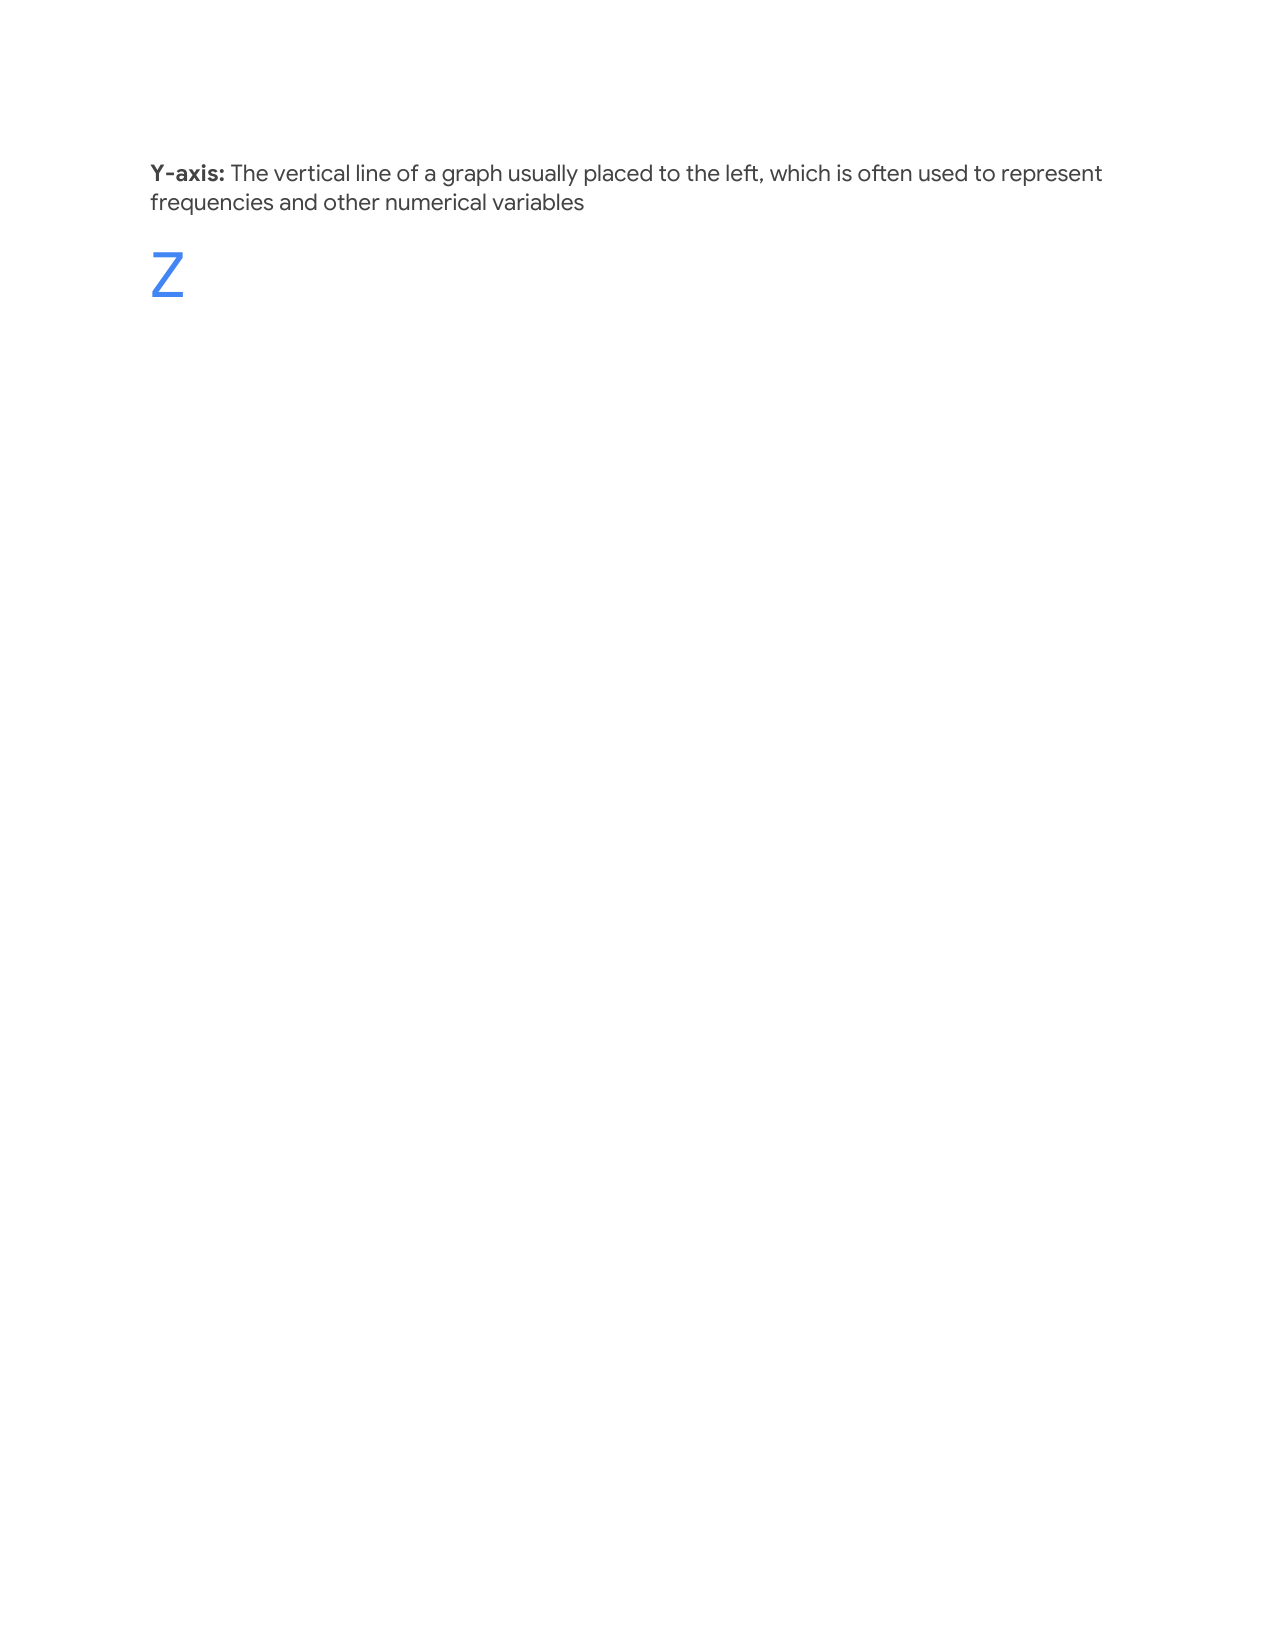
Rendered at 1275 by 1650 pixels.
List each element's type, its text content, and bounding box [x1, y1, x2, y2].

text Z [150, 238, 1125, 316]
text Y-axis: The vertical line of a graph usually placed to the left, which is often used to represent frequencies and other numerical variables [150, 159, 1125, 217]
